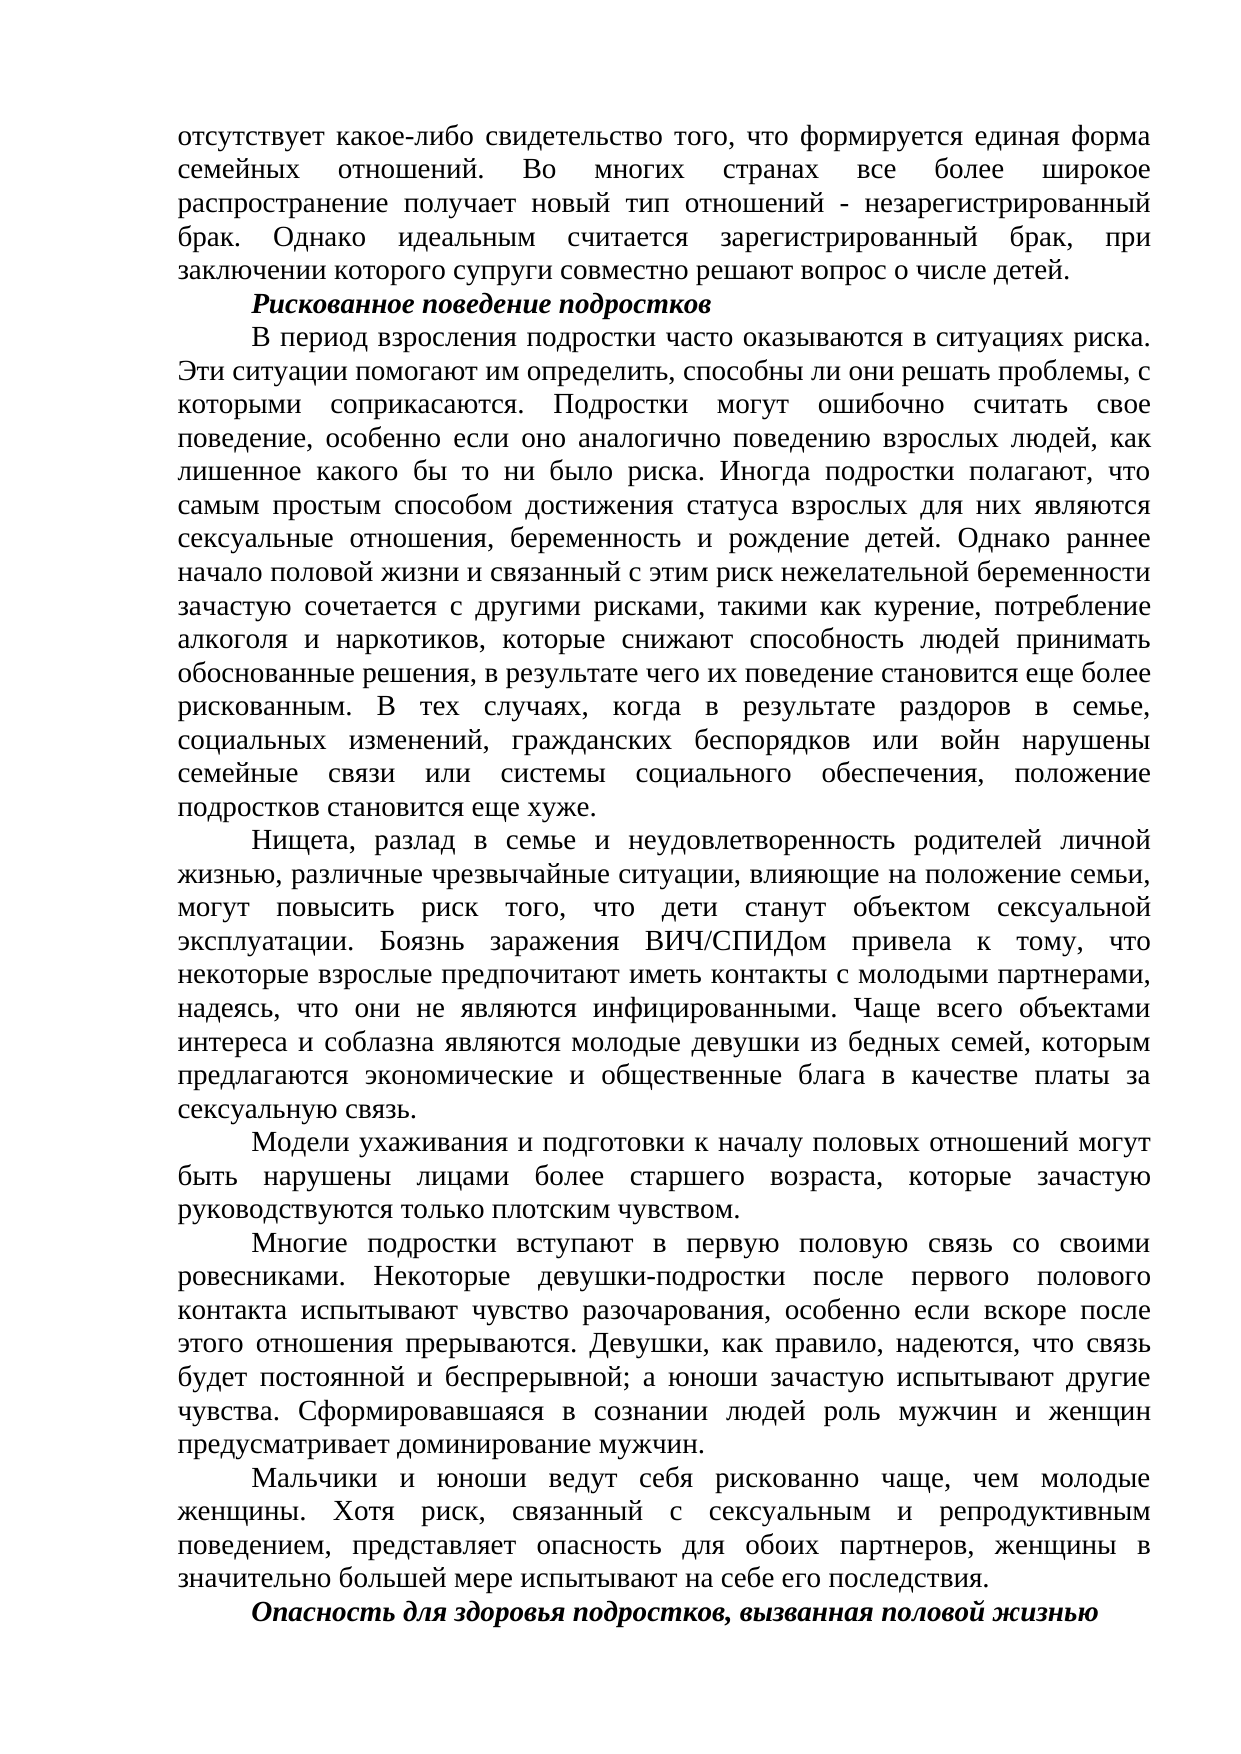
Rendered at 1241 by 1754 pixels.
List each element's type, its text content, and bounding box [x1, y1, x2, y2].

text Нищета, разлад в семье и неудовлетворенность родителей личной жизнью, различные чрезвычайные ситуации, влияющие на положение семьи, могут повысить риск того, что дети станут объектом сексуальной эксплуатации. Боязнь заражения ВИЧ/СПИДом привела к тому, что некоторые взрослые предпочитают иметь контакты с молодыми партнерами, надеясь, что они не являются инфицированными. Чаще всего объектами интереса и соблазна являются молодые девушки из бедных семей, которым предлагаются экономические и общественные блага в качестве платы за сексуальную связь. [177, 822, 1152, 1124]
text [177, 118, 1152, 286]
text В период взросления подростки часто оказываются в ситуациях риска. Эти ситуации помогают им определить, способны ли они решать проблемы, с которыми соприкасаются. Подростки могут ошибочно считать свое поведение, особенно если оно аналогично поведению взрослых людей, как лишенное какого бы то ни было риска. Иногда подростки полагают, что самым простым способом достижения статуса взрослых для них являются сексуальные отношения, беременность и рождение детей. Однако раннее начало половой жизни и связанный с этим риск нежелательной беременности зачастую сочетается с другими рисками, такими как курение, потребление алкоголя и наркотиков, которые снижают способность людей принимать обоснованные решения, в результате чего их поведение становится еще более рискованным. В тех случаях, когда в результате раздоров в семье, социальных изменений, гражданских беспорядков или войн нарушены семейные связи или системы социального обеспечения, положение подростков становится еще хуже. [177, 319, 1152, 822]
text Модели ухаживания и подготовки к началу половых отношений могут быть нарушены лицами более старшего возраста, которые зачастую руководствуются только плотским чувством. [177, 1124, 1152, 1225]
text Мальчики и юноши ведут себя рискованно чаще, чем молодые женщины. Хотя риск, связанный с сексуальным и репродуктивным поведением, представляет опасность для обоих партнеров, женщины в значительно большей мере испытывают на себе его последствия. [177, 1460, 1152, 1594]
text Опасность для здоровья подростков, вызванная половой жизнью [177, 1594, 1152, 1627]
text Рискованное поведение подростков [177, 286, 1152, 319]
text Многие подростки вступают в первую половую связь со своими ровесниками. Некоторые девушки-подростки после первого полового контакта испытывают чувство разочарования, особенно если вскоре после этого отношения прерываются. Девушки, как правило, надеются, что связь будет постоянной и беспрерывной; а юноши зачастую испытывают другие чувства. Сформировавшаяся в сознании людей роль мужчин и женщин предусматривает доминирование мужчин. [177, 1225, 1152, 1460]
